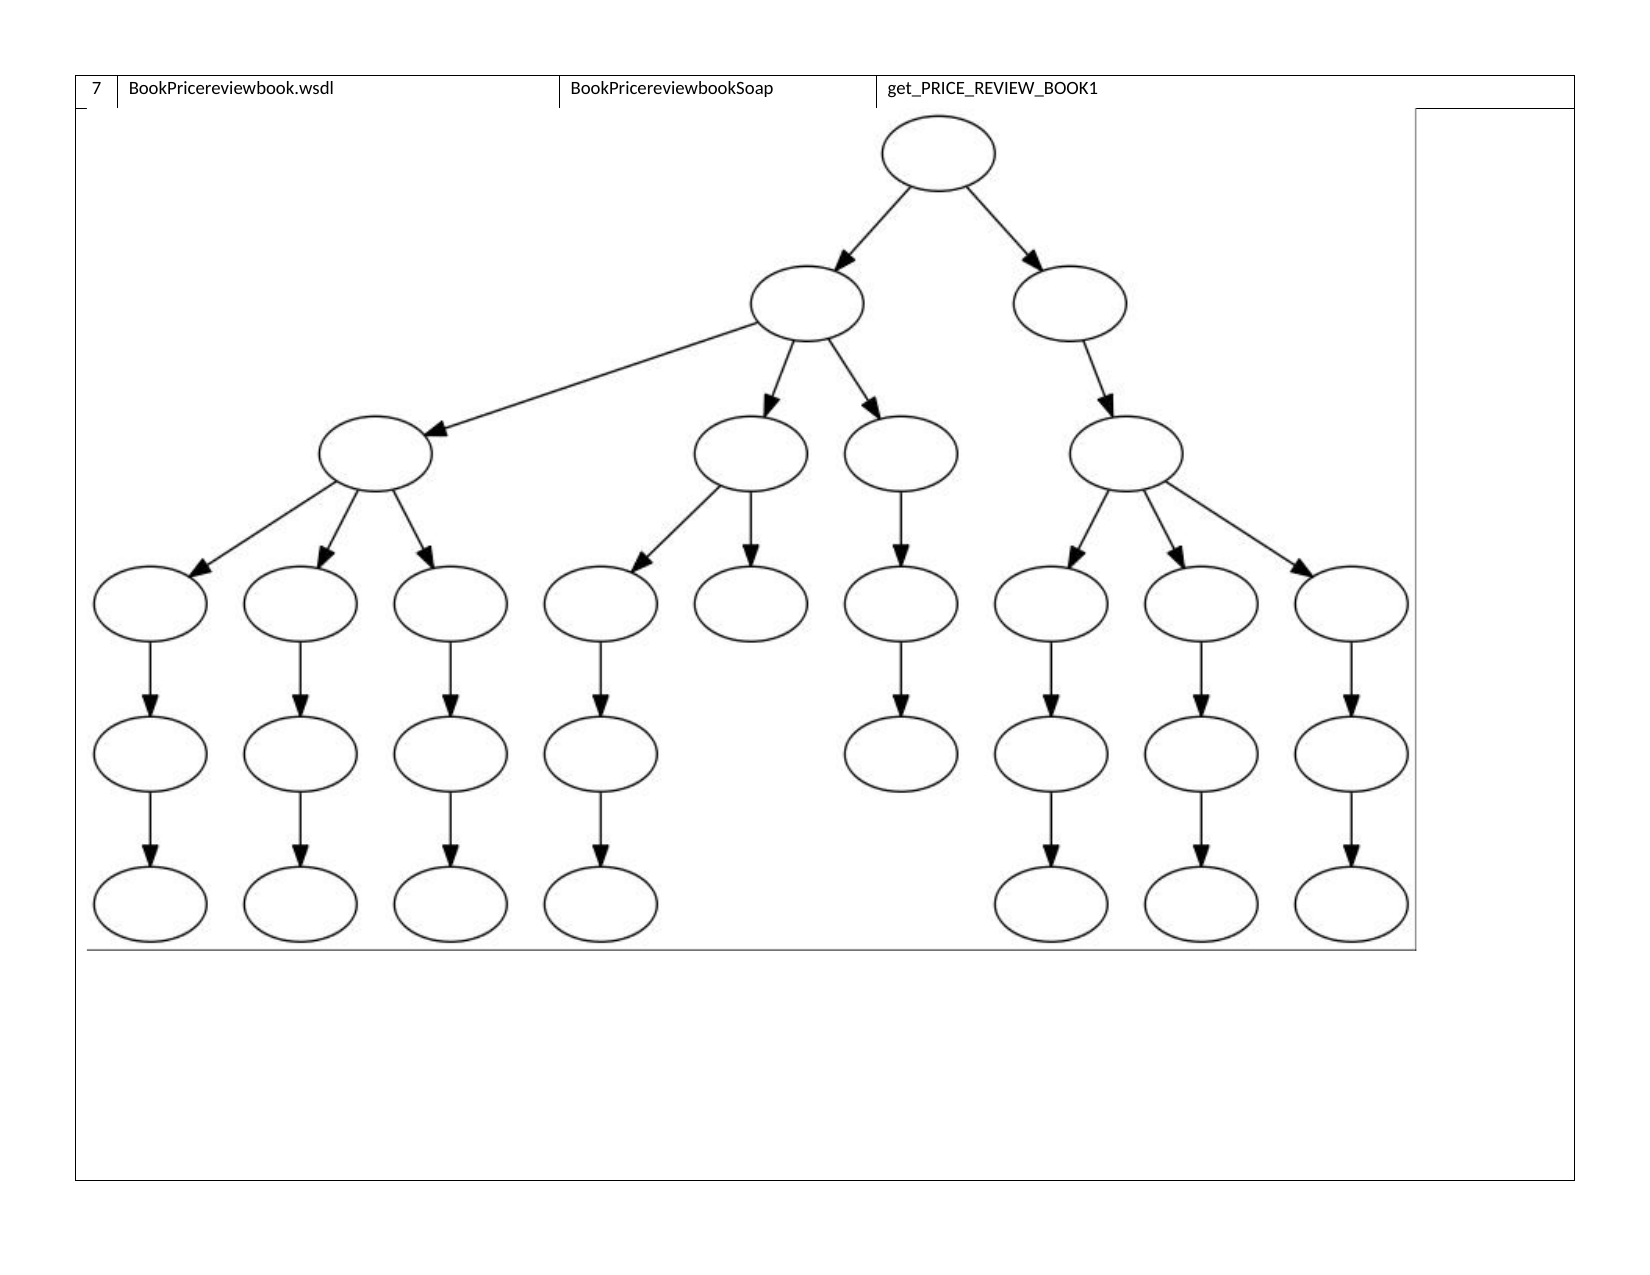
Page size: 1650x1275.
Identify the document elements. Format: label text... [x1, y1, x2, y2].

table_cell BookPricereviewbookSoap [560, 76, 876, 108]
table_cell 7 [76, 76, 117, 108]
picture [86, 108, 1417, 951]
table_cell [76, 109, 1574, 1180]
table_cell BookPricereviewbook.wsdl [118, 76, 559, 108]
table_cell get_PRICE_REVIEW_BOOK1 [877, 76, 1574, 108]
